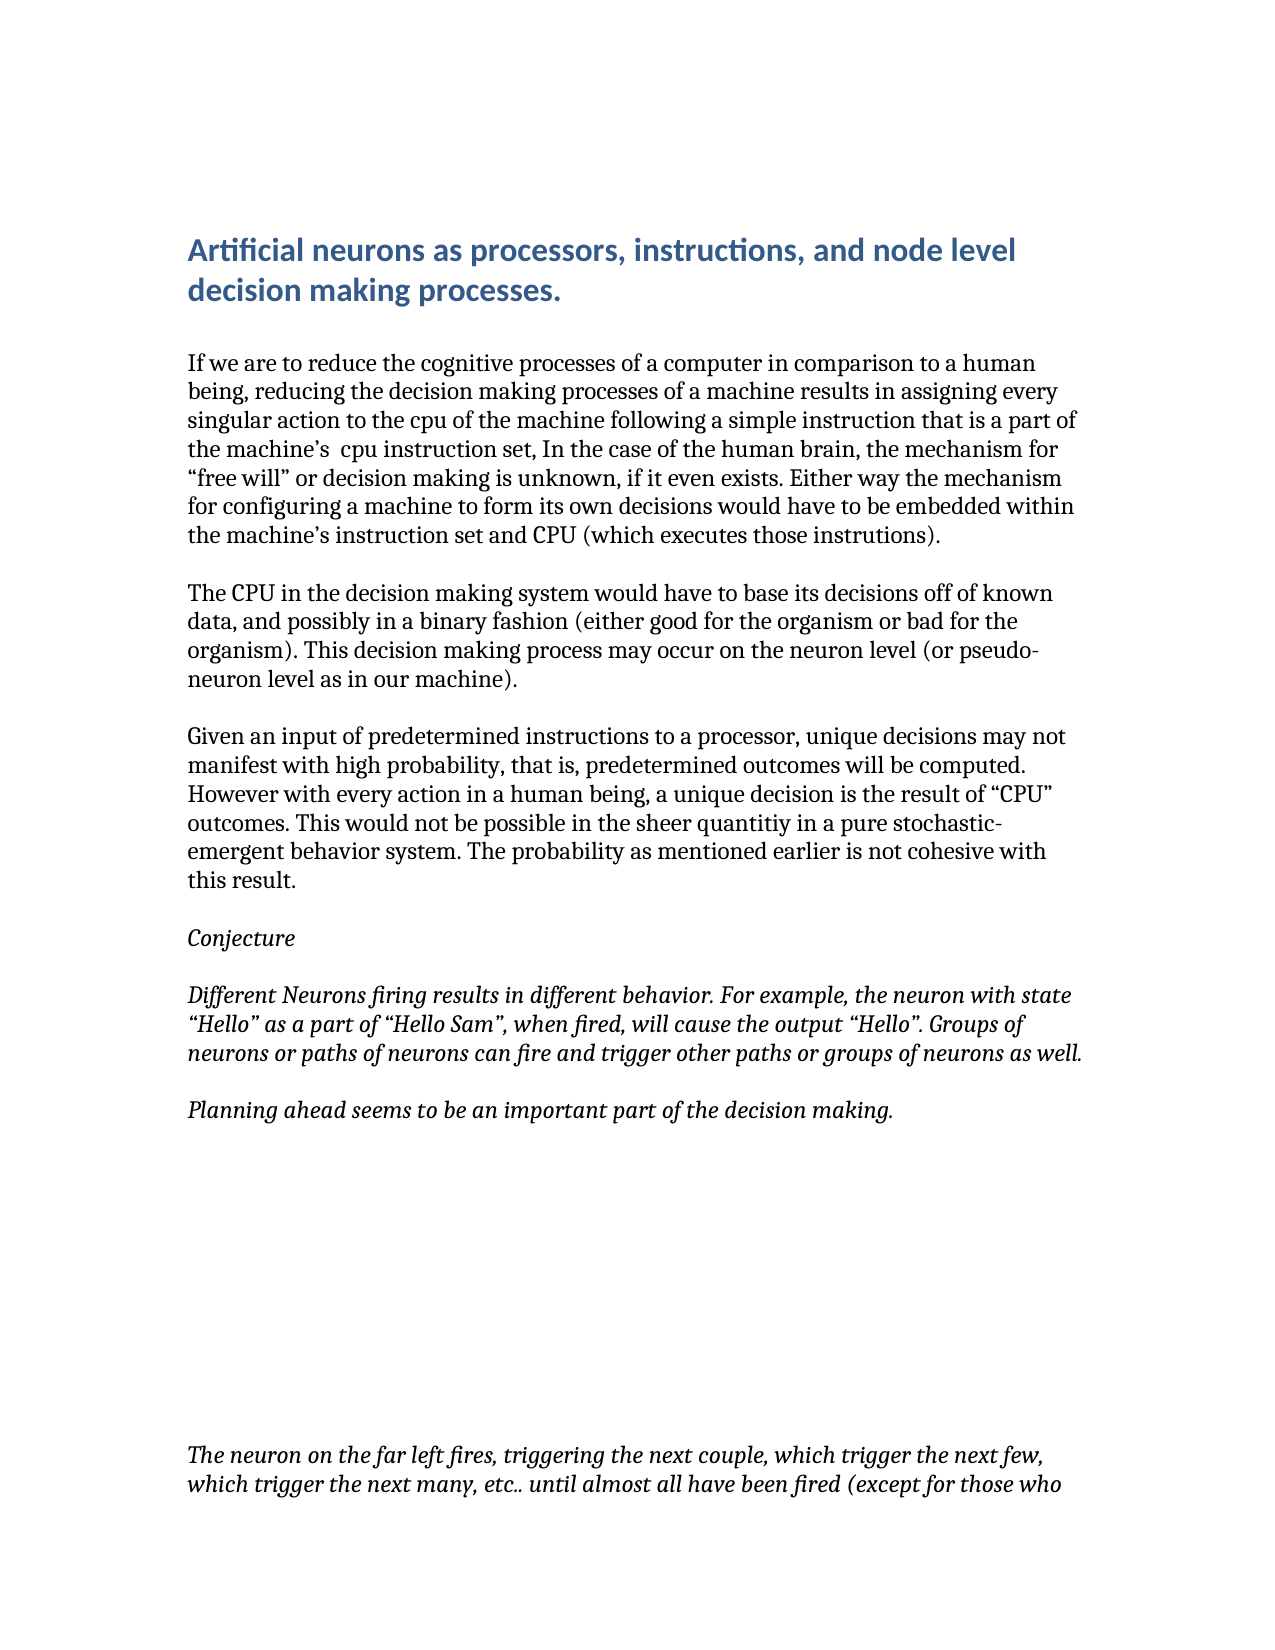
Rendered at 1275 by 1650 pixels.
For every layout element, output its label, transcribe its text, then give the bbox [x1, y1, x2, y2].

text Given an input of predetermined instructions to a processor, unique decisions may not manifest with high probability, that is, predetermined outcomes will be computed. However with every action in a human being, a unique decision is the result of “CPU” outcomes. This would not be possible in the sheer quantitiy in a pure stochastic-emergent behavior system. The probability as mentioned earlier is not cohesive with this result. [187, 722, 1087, 895]
text Conjecture [187, 923, 1087, 952]
text The CPU in the decision making system would have to base its decisions off of known data, and possibly in a binary fashion (either good for the organism or bad for the organism). This decision making process may occur on the neuron level (or pseudo-neuron level as in our machine). [187, 578, 1087, 693]
text Different Neurons firing results in different behavior. For example, the neuron with state “Hello” as a part of “Hello Sam”, when fired, will cause the output “Hello”. Groups of neurons or paths of neurons can fire and trigger other paths or groups of neurons as well. [187, 981, 1087, 1067]
text If we are to reduce the cognitive processes of a computer in comparison to a human being, reducing the decision making processes of a machine results in assigning every singular action to the cpu of the machine following a simple instruction that is a part of the machine’s cpu instruction set, In the case of the human brain, the mechanism for “free will” or decision making is unknown, if it even exists. Either way the mechanism for configuring a machine to form its own decisions would have to be embedded within the machine’s instruction set and CPU (which executes those instrutions). [187, 348, 1087, 550]
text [187, 1441, 1087, 1498]
text Planning ahead seems to be an important part of the decision making. [187, 1096, 1087, 1125]
subtitle Artificial neurons as processors, instructions, and node level decision making processes. [187, 229, 1087, 310]
